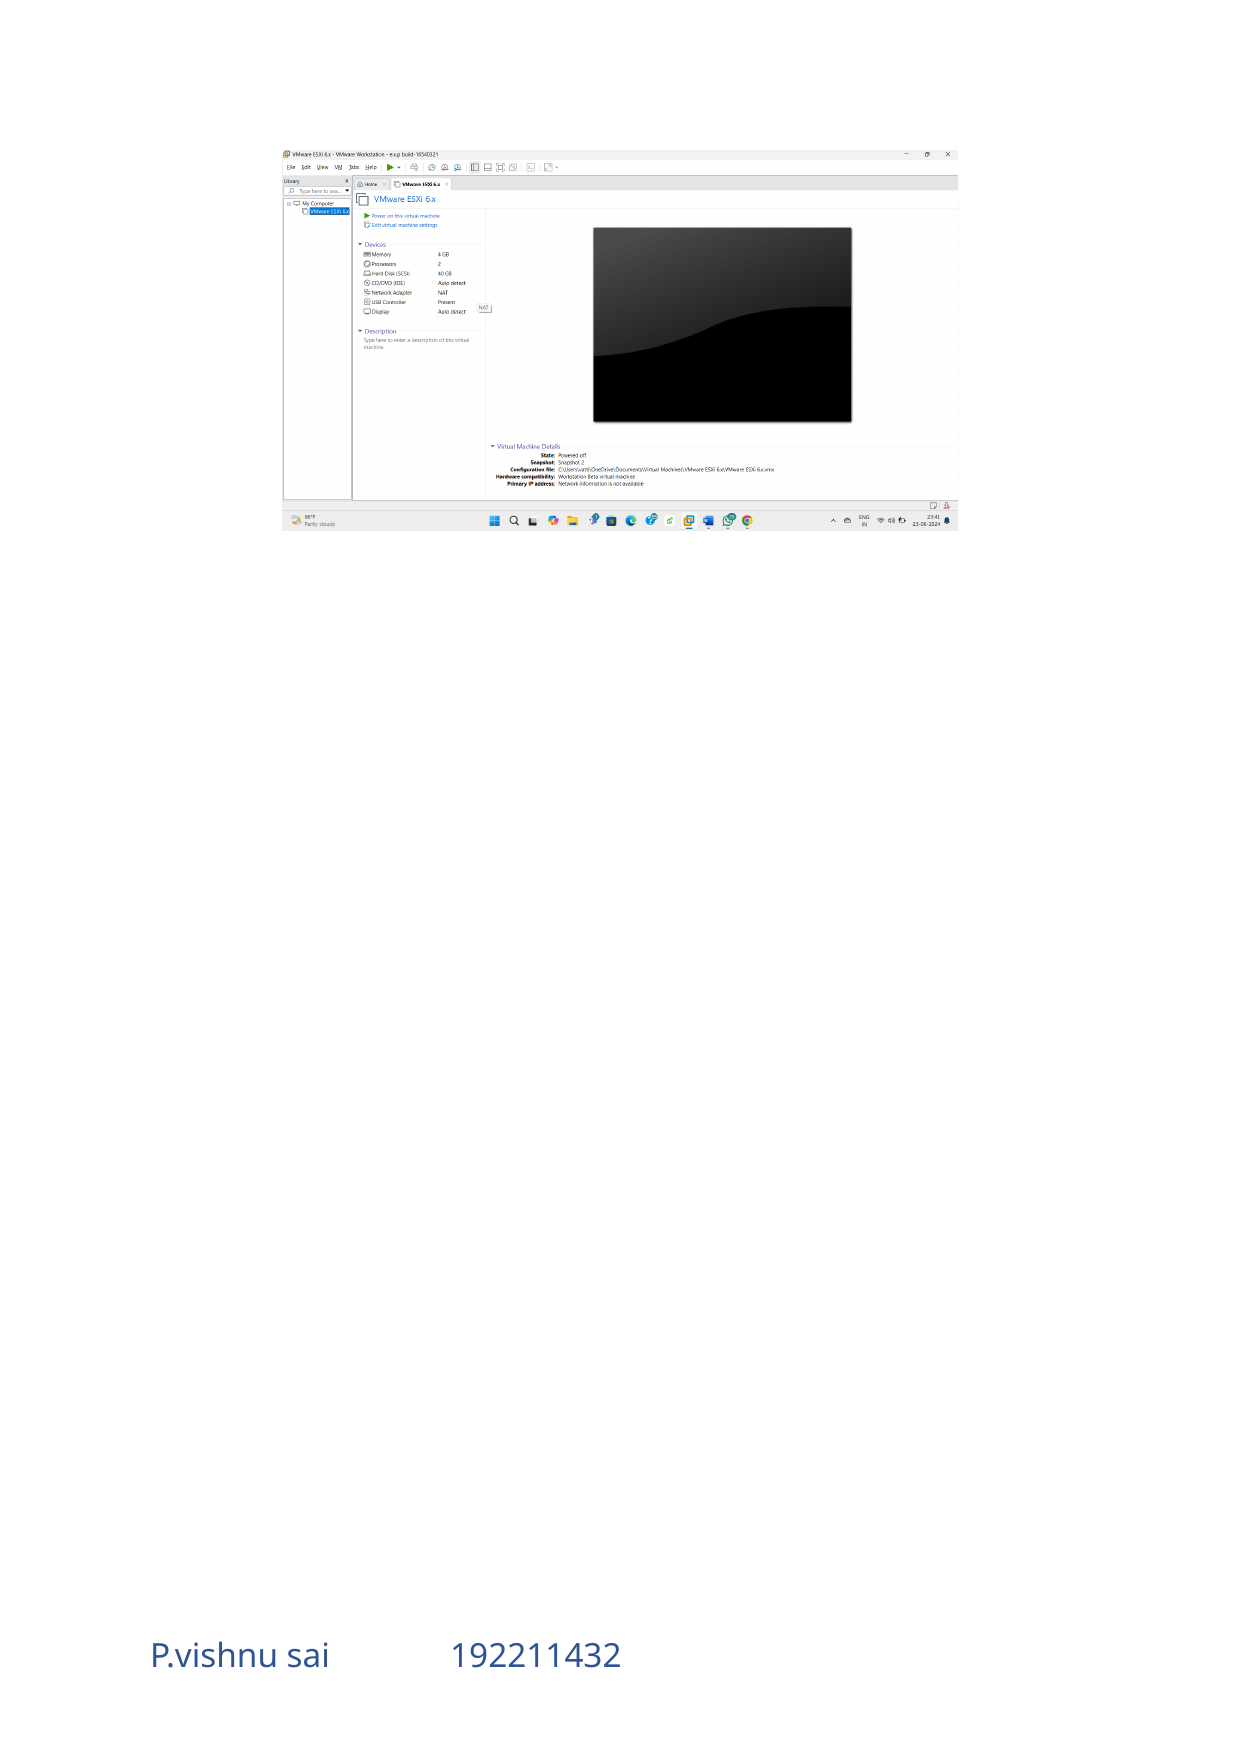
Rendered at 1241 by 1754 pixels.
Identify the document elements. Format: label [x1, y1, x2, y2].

picture [282, 150, 959, 531]
